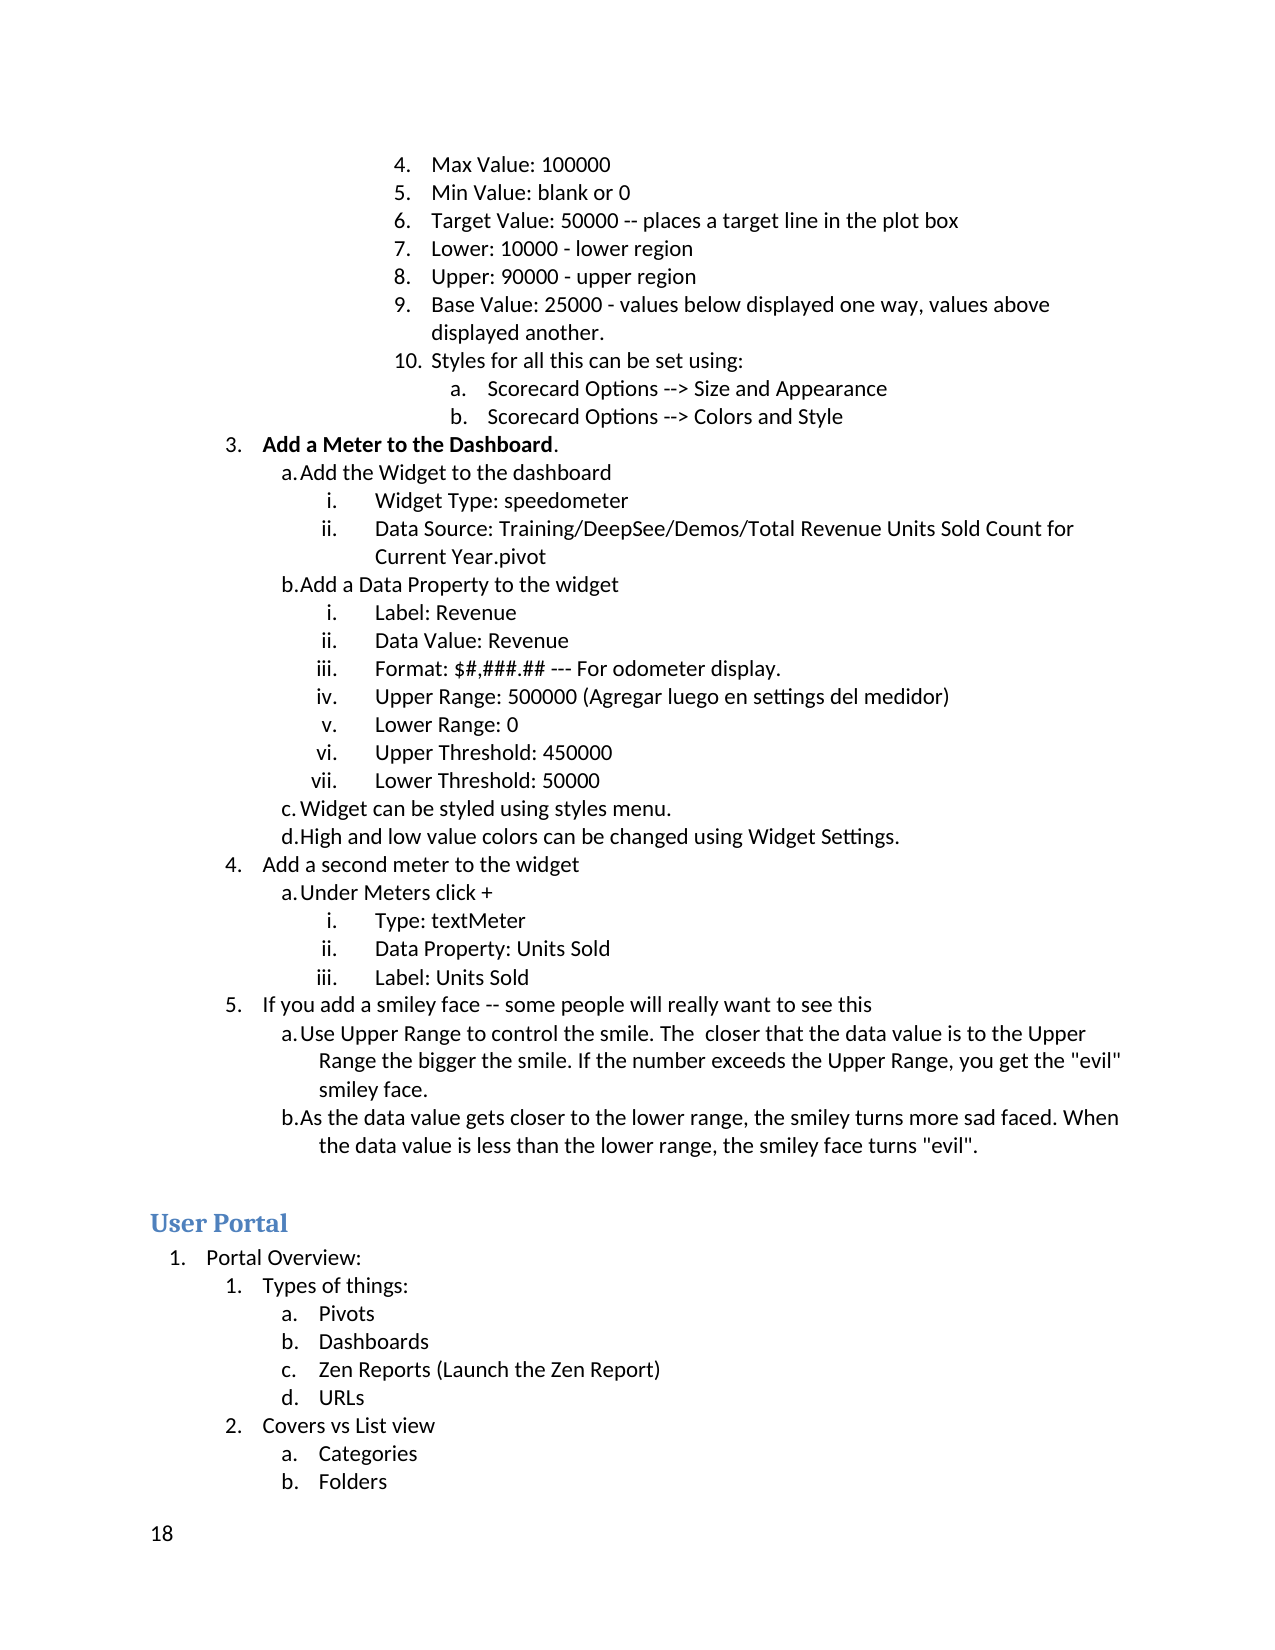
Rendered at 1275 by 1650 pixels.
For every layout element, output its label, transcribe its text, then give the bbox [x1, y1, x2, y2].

list As the data value gets closer to the lower range, the smiley turns more sad faced. When the data value is less than the lower range, the smiley face turns "evil". [281, 1103, 1125, 1159]
list Add the Widget to the dashboard [281, 458, 1125, 486]
list Format: $#,###.## --- For odometer display. [337, 654, 1125, 682]
list Covers vs List view [225, 1411, 1125, 1439]
list Lower: 10000 - lower region [394, 234, 1125, 262]
list Min Value: blank or 0 [394, 178, 1125, 206]
list Data Value: Revenue [337, 626, 1125, 654]
list Folders [281, 1467, 1125, 1496]
list Upper Range: 500000 (Agregar luego en settings del medidor) [337, 682, 1125, 710]
list Add a Meter to the Dashboard. [225, 430, 1125, 458]
list If you add a smiley face -- some people will really want to see this [225, 991, 1125, 1019]
list URLs [281, 1383, 1125, 1411]
list Base Value: 25000 - values below displayed one way, values above displayed another. [394, 290, 1125, 346]
list High and low value colors can be changed using Widget Settings. [281, 822, 1125, 851]
list Target Value: 50000 -- places a target line in the plot box [394, 206, 1125, 234]
list Styles for all this can be set using: [394, 346, 1125, 374]
list Type: textMeter [337, 907, 1125, 934]
list Upper Threshold: 450000 [337, 738, 1125, 766]
list Add a second meter to the widget [225, 851, 1125, 878]
list Lower Threshold: 50000 [337, 766, 1125, 794]
list Types of things: [225, 1271, 1125, 1299]
subtitle User Portal [150, 1208, 1125, 1239]
list Pivots [281, 1299, 1125, 1327]
list Label: Units Sold [337, 963, 1125, 991]
list Upper: 90000 - upper region [394, 262, 1125, 290]
list Scorecard Options --> Size and Appearance [450, 374, 1125, 402]
list Zen Reports (Launch the Zen Report) [281, 1355, 1125, 1383]
list Lower Range: 0 [337, 710, 1125, 738]
list Portal Overview: [169, 1243, 1125, 1271]
list Under Meters click + [281, 878, 1125, 907]
list Scorecard Options --> Colors and Style [450, 402, 1125, 430]
list Data Source: Training/DeepSee/Demos/Total Revenue Units Sold Count for Current Year.pivot [337, 514, 1125, 570]
list Add a Data Property to the widget [281, 570, 1125, 598]
list Categories [281, 1439, 1125, 1467]
list Max Value: 100000 [394, 150, 1125, 178]
list Widget can be styled using styles menu. [281, 794, 1125, 822]
list Label: Revenue [337, 598, 1125, 626]
list Use Upper Range to control the smile. The closer that the data value is to the Upper Range the bigger the smile. If the number exceeds the Upper Range, you get the "evil" smiley face. [281, 1019, 1125, 1103]
list Dashboards [281, 1327, 1125, 1355]
list Widget Type: speedometer [337, 486, 1125, 514]
list Data Property: Units Sold [337, 934, 1125, 963]
